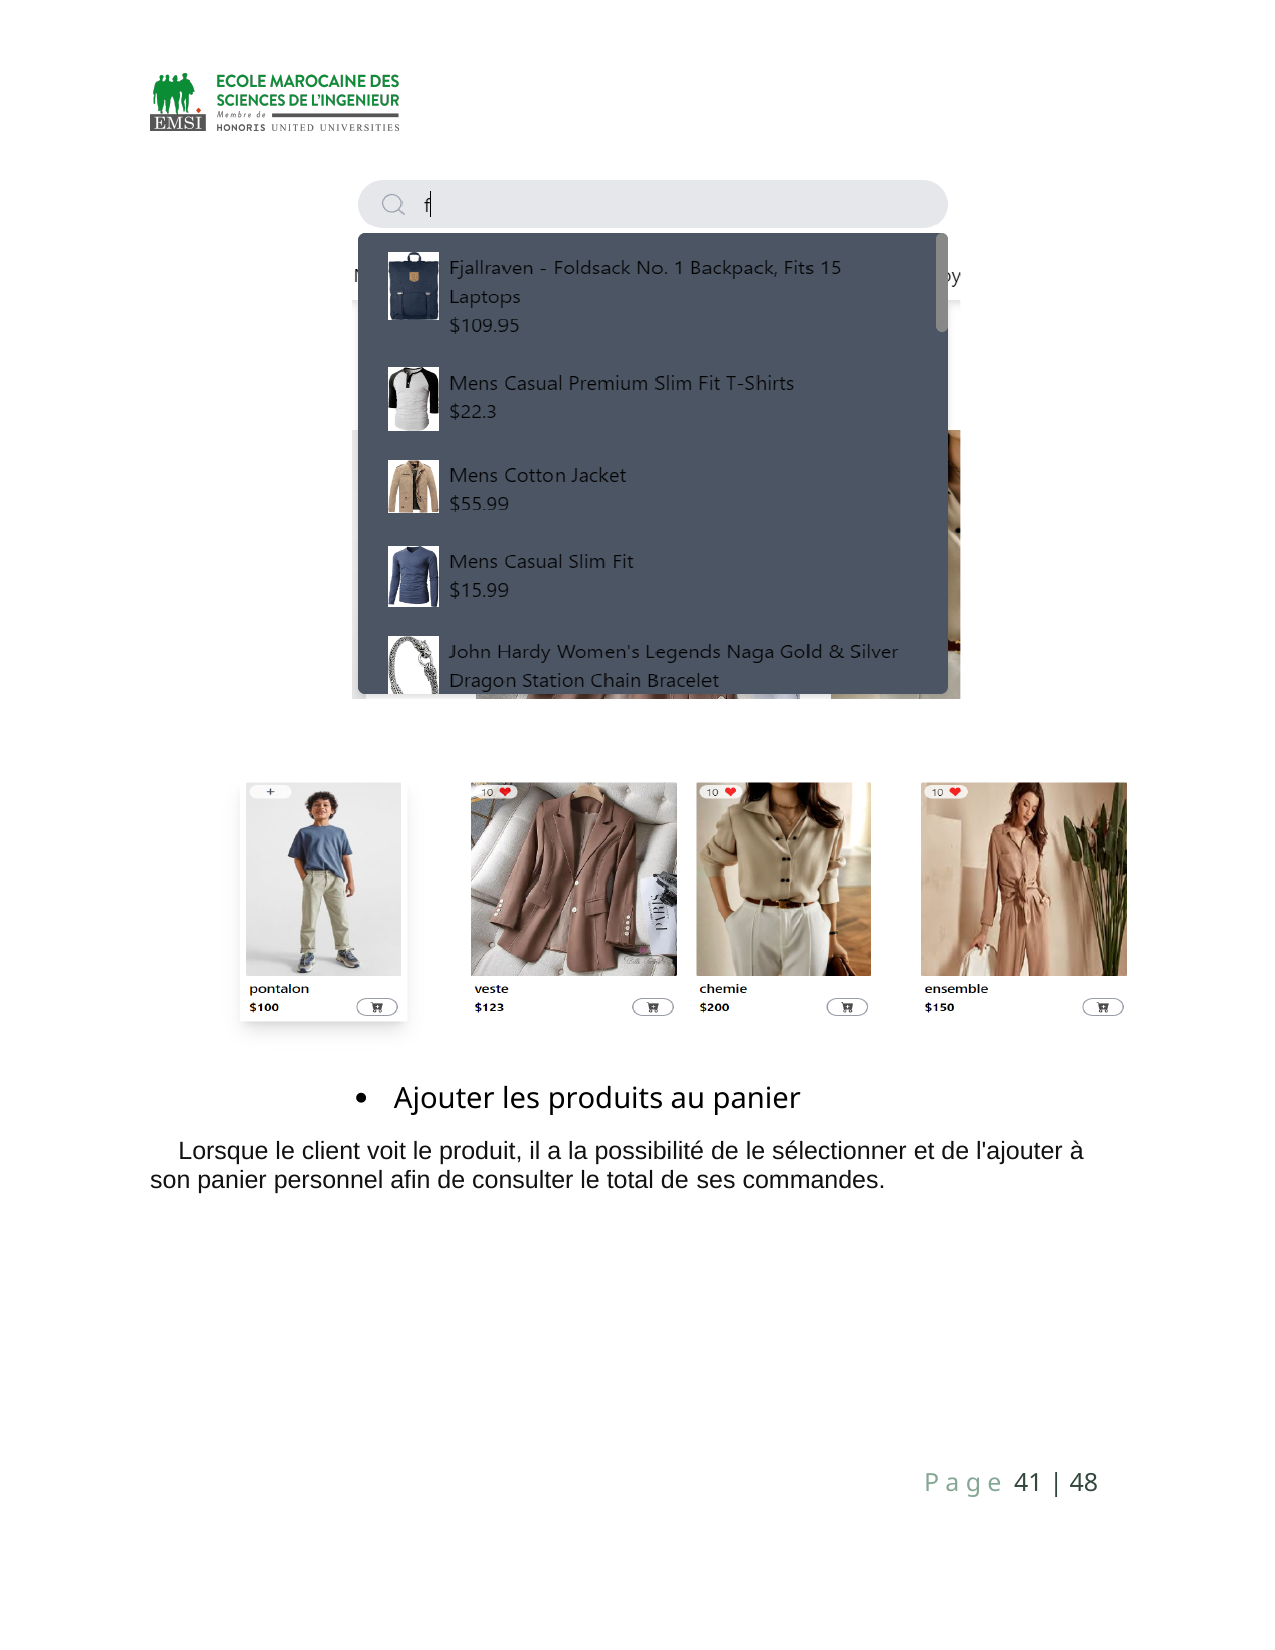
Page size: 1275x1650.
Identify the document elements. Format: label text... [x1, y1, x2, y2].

list Lorsque le client voit le produit, il a la possibilité de le sélectionner et de l'ajouter à son panier personnel afin de consulter le total de ses commandes. [150, 1136, 1125, 1194]
subtitle Ajouter les produits au panier [356, 1077, 1125, 1117]
picture [150, 73, 399, 131]
picture [187, 775, 1163, 1053]
picture [352, 153, 961, 699]
